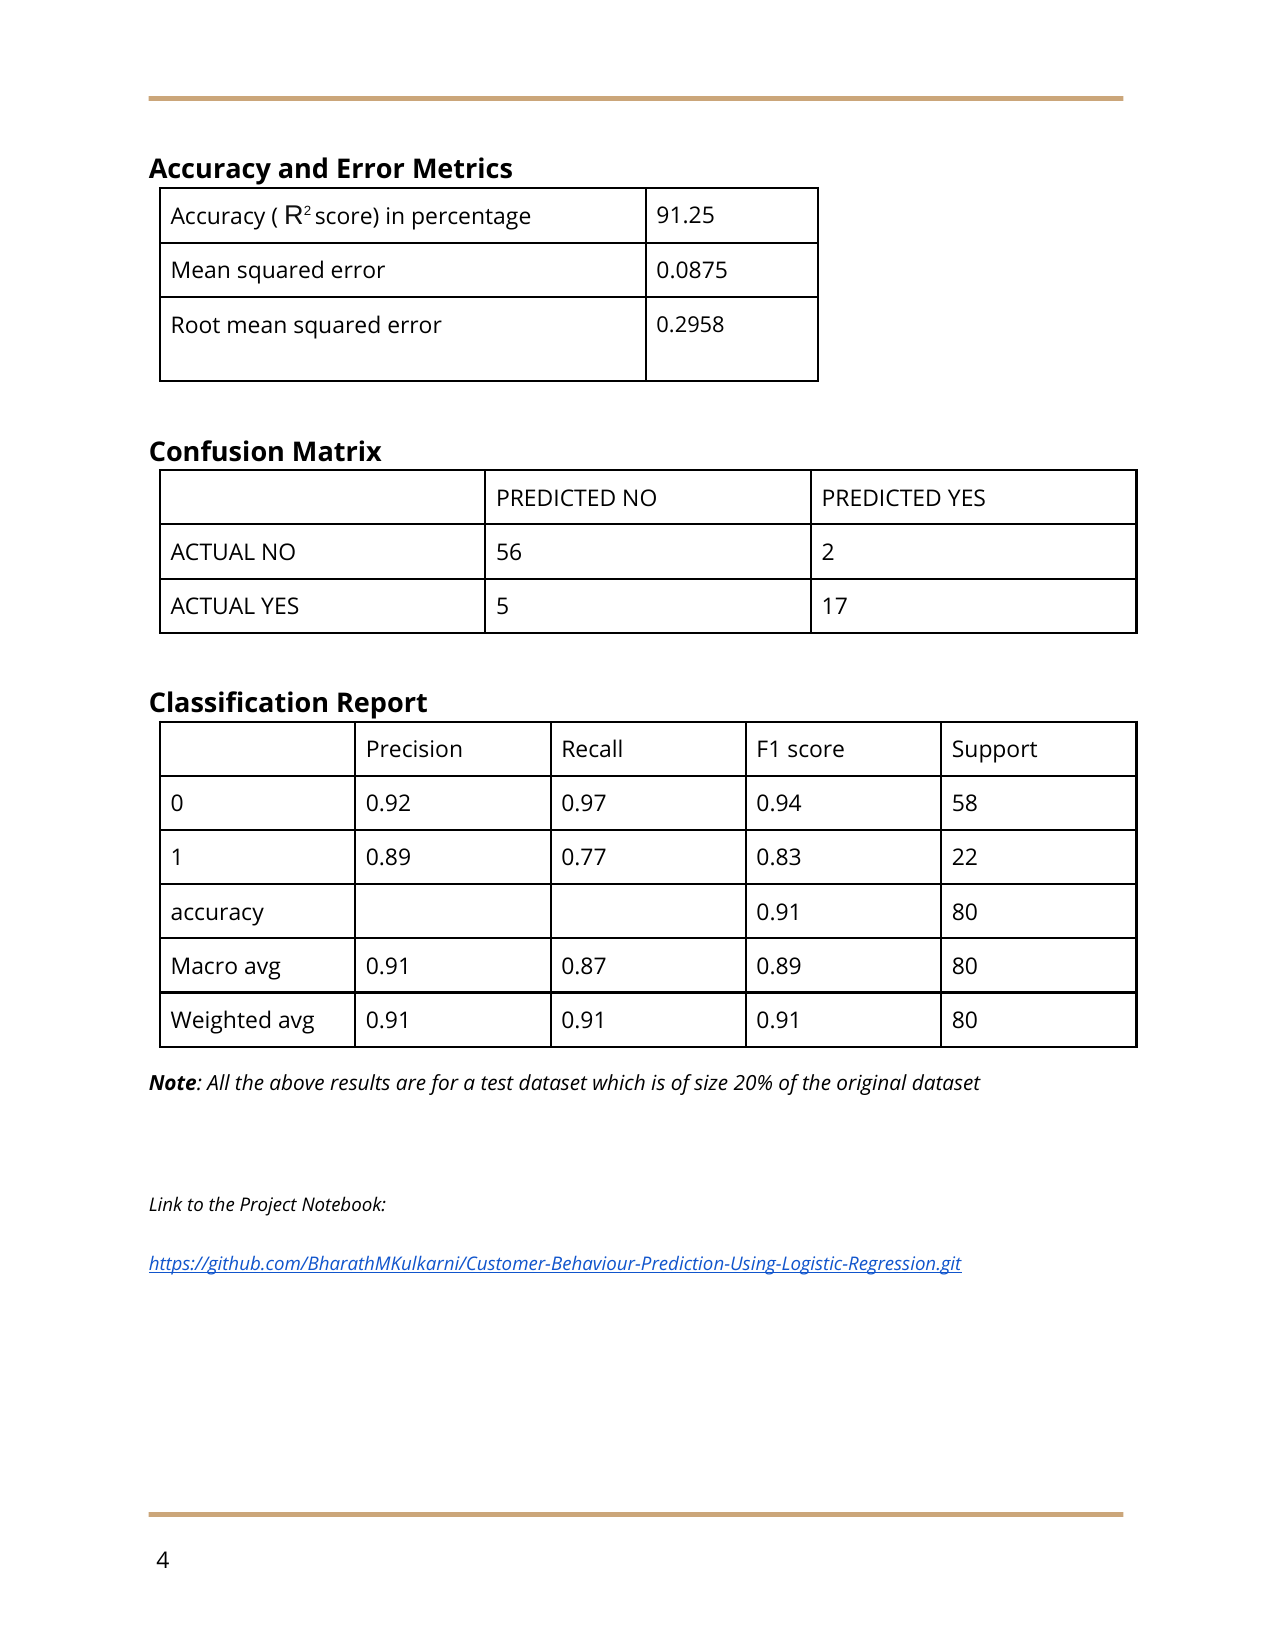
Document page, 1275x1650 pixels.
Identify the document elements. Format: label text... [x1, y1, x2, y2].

table_cell 2 [812, 525, 1135, 577]
table_cell 0.91 [356, 939, 550, 991]
table_cell 0.91 [747, 994, 940, 1046]
subtitle Accuracy and Error Metrics [148, 150, 939, 187]
table_cell 0.91 [552, 994, 745, 1046]
table_cell 0 [161, 777, 354, 829]
table_header PREDICTED YES [812, 471, 1135, 523]
table_cell 1 [161, 831, 354, 883]
picture [148, 96, 1124, 101]
table_cell Macro avg [161, 939, 354, 991]
subtitle Classification Report [148, 684, 939, 721]
table_cell 80 [942, 885, 1135, 937]
table_cell 0.94 [747, 777, 940, 829]
table_header PREDICTED NO [486, 471, 810, 523]
table_cell [356, 885, 550, 937]
table_cell 0.87 [552, 939, 745, 991]
table_header Support [942, 723, 1135, 775]
text Note: All the above results are for a test dataset which is of size 20% of the original dataset [148, 1068, 1125, 1097]
table_cell 0.77 [552, 831, 745, 883]
table_cell 22 [942, 831, 1135, 883]
table_header Accuracy ( R2 score) in percentage [161, 189, 645, 242]
table_cell 0.91 [747, 885, 940, 937]
table_header [161, 723, 354, 775]
table_cell Weighted avg [161, 994, 354, 1046]
table_cell Mean squared error [161, 244, 645, 296]
table_header F1 score [747, 723, 940, 775]
table_cell 80 [942, 994, 1135, 1046]
table_cell ACTUAL YES [161, 580, 484, 632]
table_cell Root mean squared error [161, 298, 645, 380]
text Link to the Project Notebook: [148, 1191, 1125, 1216]
table_cell 58 [942, 777, 1135, 829]
table_cell 0.89 [356, 831, 550, 883]
subtitle Confusion Matrix [148, 432, 939, 469]
table_cell 17 [812, 580, 1135, 632]
table_cell 80 [942, 939, 1135, 991]
table_header Recall [552, 723, 745, 775]
table_cell 0.92 [356, 777, 550, 829]
table_cell accuracy [161, 885, 354, 937]
table_cell 5 [486, 580, 810, 632]
table_cell 0.89 [747, 939, 940, 991]
table_cell [552, 885, 745, 937]
table_cell 0.0875 [647, 244, 817, 296]
table_header 91.25 [647, 189, 817, 242]
table_cell 0.97 [552, 777, 745, 829]
table_header [161, 471, 484, 523]
table_cell 0.91 [356, 994, 550, 1046]
picture [148, 1512, 1124, 1517]
table_header Precision [356, 723, 550, 775]
text https://github.com/BharathMKulkarni/Customer-Behaviour-Prediction-Using-Logistic-Regression.git [148, 1250, 1125, 1276]
table_cell 56 [486, 525, 810, 577]
table_cell 0.2958 [647, 298, 817, 380]
table_cell 0.83 [747, 831, 940, 883]
table_cell ACTUAL NO [161, 525, 484, 577]
